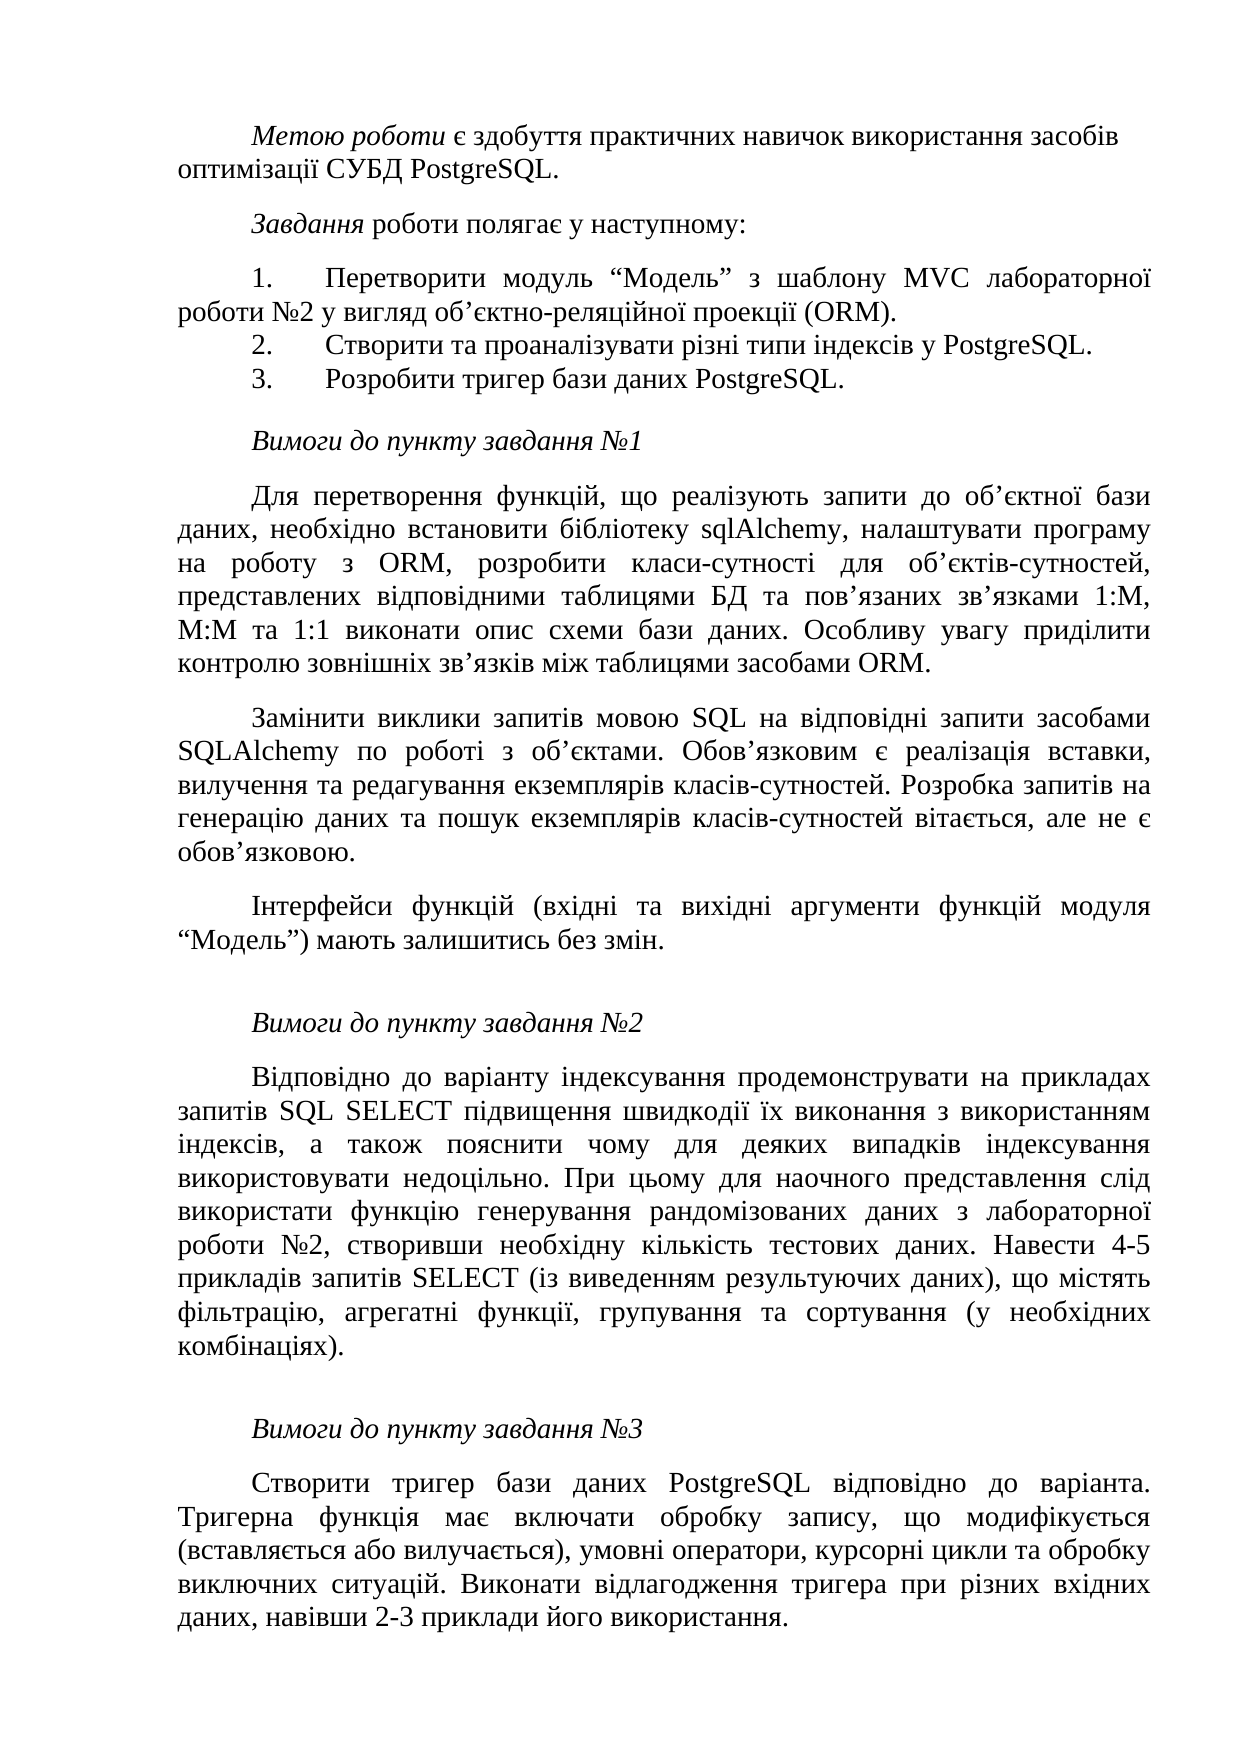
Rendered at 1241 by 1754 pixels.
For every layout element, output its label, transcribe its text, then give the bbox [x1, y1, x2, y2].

text Вимоги до пункту завдання №1 [177, 423, 1152, 457]
list Перетворити модуль “Модель” з шаблону MVC лабораторної роботи №2 у вигляд об’єктно-реляційної проекції (ORM). [177, 260, 1152, 327]
text Вимоги до пункту завдання №3 [177, 1411, 1152, 1444]
text Завдання роботи полягає у наступному: [177, 206, 1152, 239]
text Вимоги до пункту завдання №2 [177, 1005, 1152, 1038]
text Метою роботи є здобуття практичних навичок використання засобів оптимізації СУБД PostgreSQL. [177, 118, 1152, 185]
text Для перетворення функцій, що реалізують запити до об’єктної бази даних, необхідно встановити бібліотеку sqlAlchemy, налаштувати програму на роботу з ORM, розробити класи-сутності для об’єктів-сутностей, представлених відповідними таблицями БД та пов’язаних зв’язками 1:М, М:М та 1:1 виконати опис схеми бази даних. Особливу увагу приділити контролю зовнішніх зв’язків між таблицями засобами ORM. [177, 478, 1152, 679]
text Відповідно до варіанту індексування продемонструвати на прикладах запитів SQL SELECT підвищення швидкодії їх виконання з використанням індексів, а також пояснити чому для деяких випадків індексування використовувати недоцільно. При цьому для наочного представлення слід використати функцію генерування рандомізованих даних з лабораторної роботи №2, створивши необхідну кількість тестових даних. Навести 4-5 прикладів запитів SELECT (із виведенням результуючих даних), що містять фільтрацію, агрегатні функції, групування та сортування (у необхідних комбінаціях). [177, 1059, 1152, 1361]
text Замінити виклики запитів мовою SQL на відповідні запити засобами SQLAlchemy по роботі з об’єктами. Обов’язковим є реалізація вставки, вилучення та редагування екземплярів класів-сутностей. Розробка запитів на генерацію даних та пошук екземплярів класів-сутностей вітається, але не є обов’язковою. [177, 700, 1152, 867]
text Інтерфейси функцій (вхідні та вихідні аргументи функцій модуля “Модель”) мають залишитись без змін. [177, 888, 1152, 955]
text Створити тригер бази даних PostgreSQL відповідно до варіанта. Тригерна функція має включати обробку запису, що модифікується (вставляється або вилучається), умовні оператори, курсорні цикли та обробку виключних ситуацій. Виконати відлагодження тригера при різних вхідних даних, навівши 2-3 приклади його використання. [177, 1465, 1152, 1633]
list Розробити тригер бази даних PostgreSQL. [177, 361, 1152, 394]
list Створити та проаналізувати різні типи індексів у PostgreSQL. [177, 327, 1152, 361]
